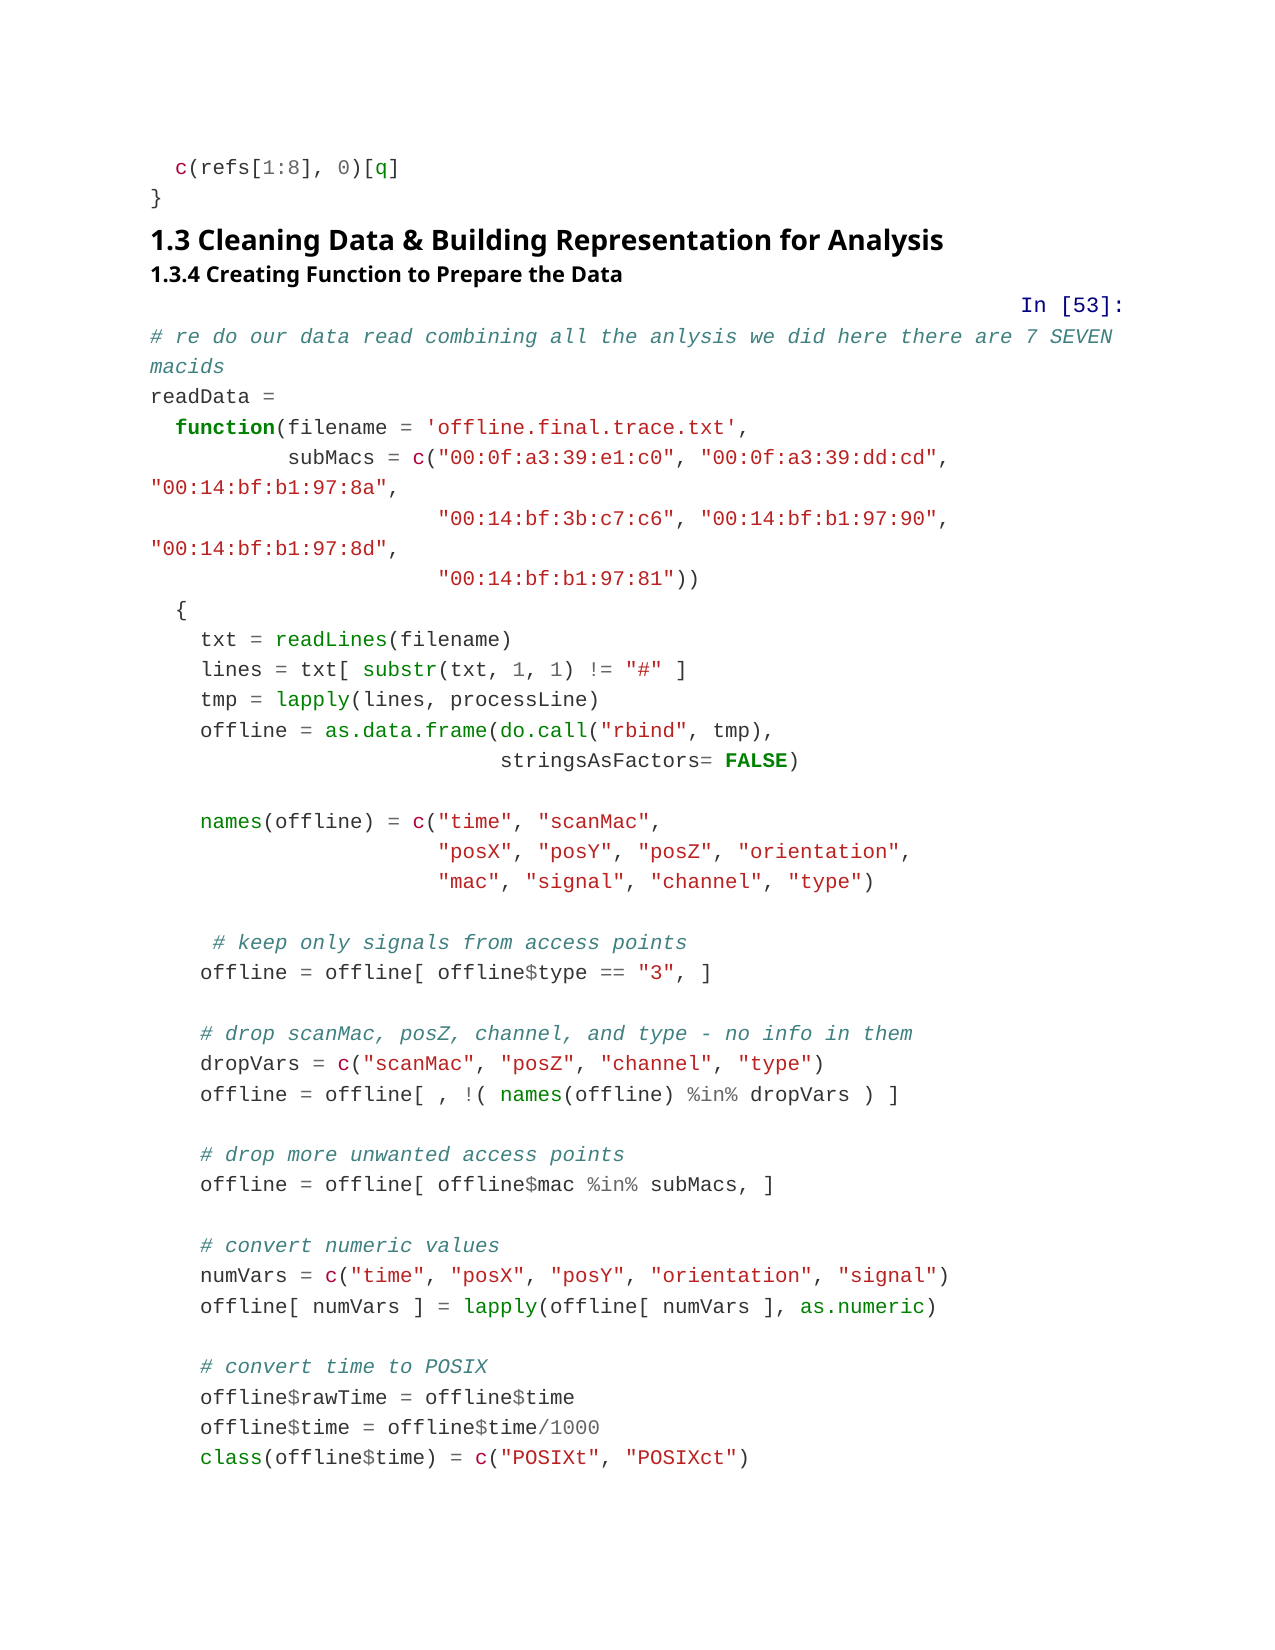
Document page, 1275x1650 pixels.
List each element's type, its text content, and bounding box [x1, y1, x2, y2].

text } [150, 180, 1125, 211]
text lines = txt[ substr(txt, 1, 1) != "#" ] [150, 652, 1125, 683]
text tmp = lapply(lines, processLine) [150, 683, 1125, 713]
text dropVars = c("scanMac", "posZ", "channel", "type") [150, 1047, 1125, 1077]
text # convert time to POSIX [150, 1350, 1125, 1380]
text txt = readLines(filename) [150, 622, 1125, 652]
text # drop more unwanted access points [150, 1137, 1125, 1168]
text numVars = c("time", "posX", "posY", "orientation", "signal") [150, 1259, 1125, 1289]
text subMacs = c("00:0f:a3:39:e1:c0", "00:0f:a3:39:dd:cd", "00:14:bf:b1:97:8a", [150, 440, 1125, 501]
text offline$time = offline$time/1000 [150, 1410, 1125, 1441]
text function(filename = 'offline.final.trace.txt', [150, 410, 1125, 440]
text # convert numeric values [150, 1228, 1125, 1259]
text In [53]: [150, 289, 1125, 319]
text offline = as.data.frame(do.call("rbind", tmp), [150, 713, 1125, 743]
text class(offline$time) = c("POSIXt", "POSIXct") [150, 1441, 1125, 1471]
text offline = offline[ offline$mac %in% subMacs, ] [150, 1168, 1125, 1198]
text 1.3.4 Creating Function to Prepare the Data [150, 259, 1125, 289]
text 1.3 Cleaning Data & Building Representation for Analysis [150, 221, 1125, 259]
text offline = offline[ offline$type == "3", ] [150, 956, 1125, 986]
text # re do our data read combining all the anlysis we did here there are 7 SEVEN macids [150, 319, 1125, 380]
text c(refs[1:8], 0)[q] [150, 150, 1125, 180]
text # drop scanMac, posZ, channel, and type - no info in them [150, 1016, 1125, 1047]
text "00:14:bf:b1:97:81")) [150, 562, 1125, 592]
text # keep only signals from access points [150, 925, 1125, 956]
text stringsAsFactors= FALSE) [150, 743, 1125, 774]
text offline[ numVars ] = lapply(offline[ numVars ], as.numeric) [150, 1289, 1125, 1319]
text "mac", "signal", "channel", "type") [150, 865, 1125, 895]
text names(offline) = c("time", "scanMac", [150, 804, 1125, 834]
text { [150, 592, 1125, 622]
text "posX", "posY", "posZ", "orientation", [150, 834, 1125, 865]
text offline = offline[ , !( names(offline) %in% dropVars ) ] [150, 1077, 1125, 1107]
text "00:14:bf:3b:c7:c6", "00:14:bf:b1:97:90", "00:14:bf:b1:97:8d", [150, 501, 1125, 562]
text offline$rawTime = offline$time [150, 1380, 1125, 1410]
text readData = [150, 380, 1125, 410]
